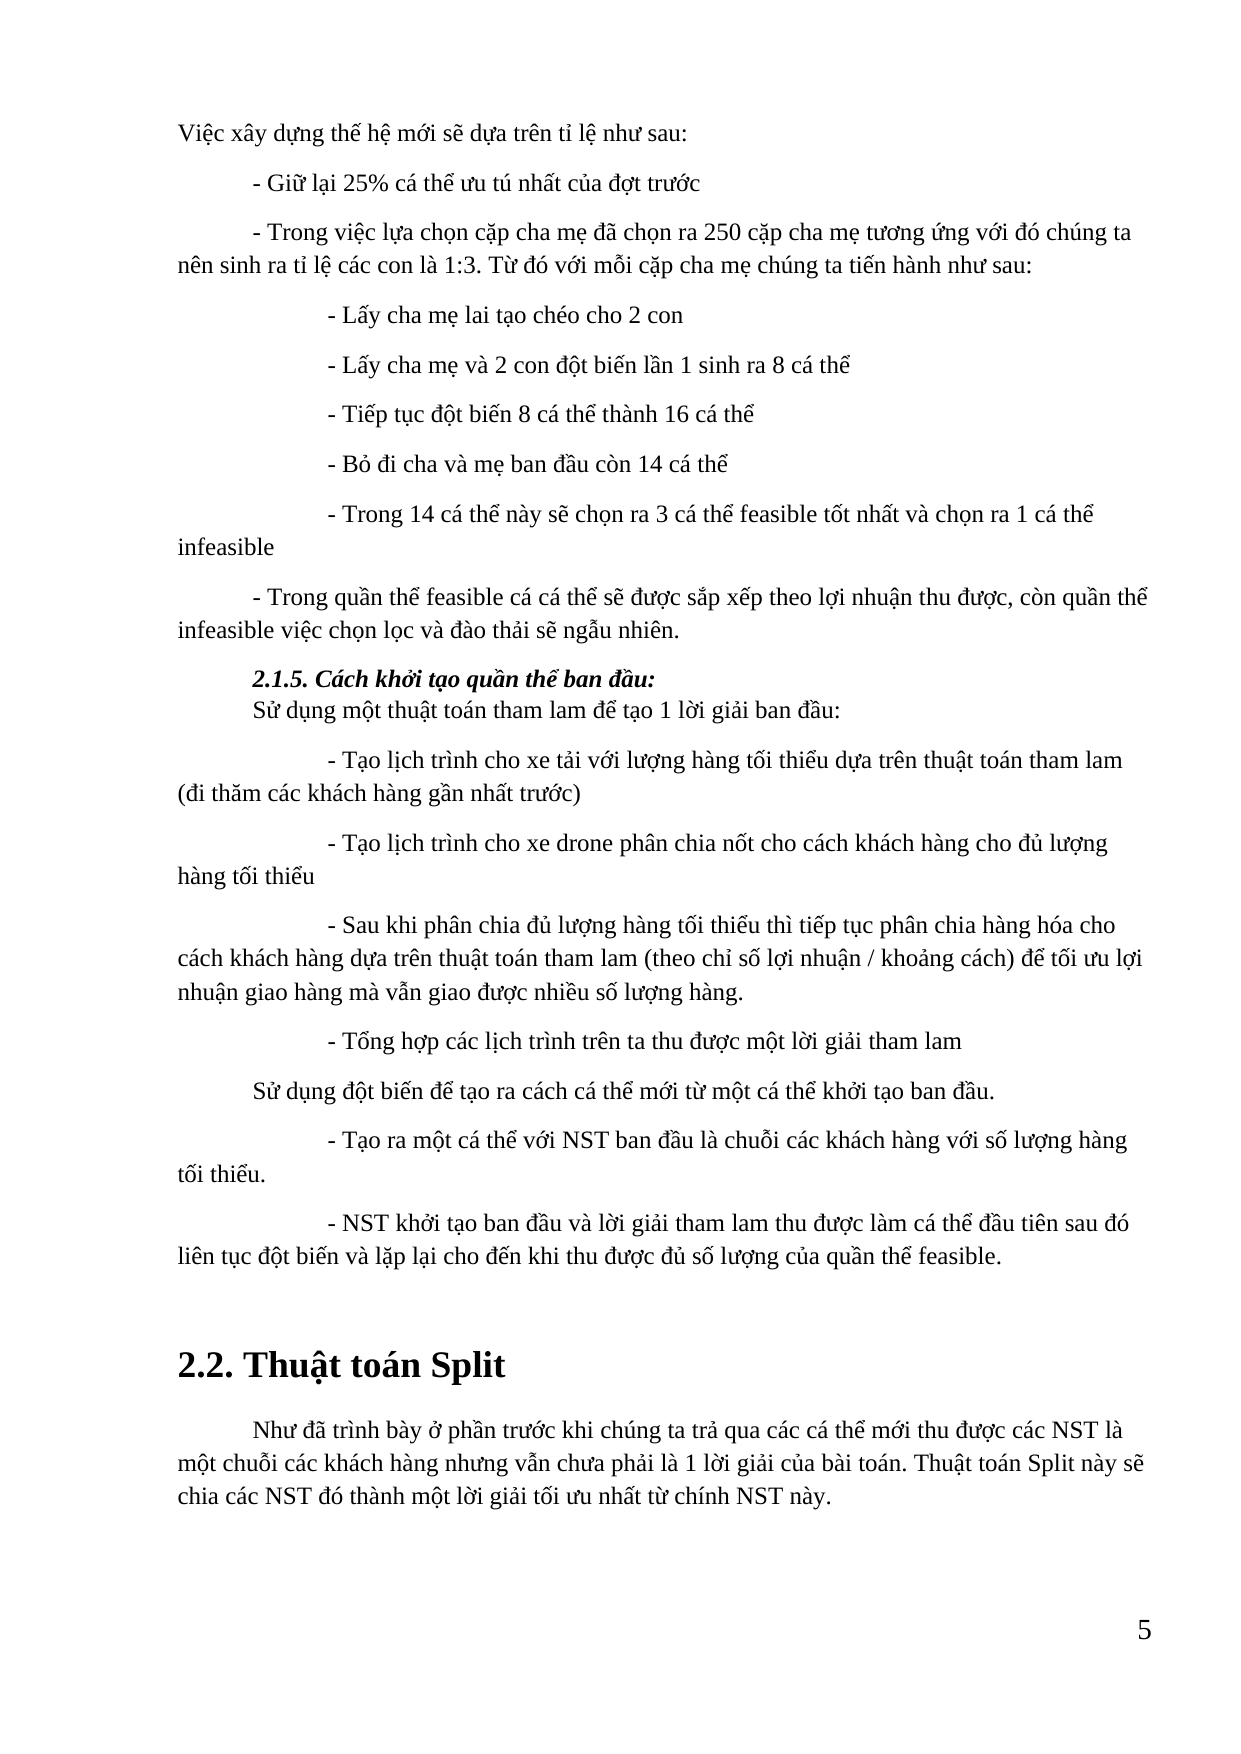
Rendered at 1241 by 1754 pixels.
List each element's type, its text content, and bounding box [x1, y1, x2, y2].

text - Sau khi phân chia đủ lượng hàng tối thiểu thì tiếp tục phân chia hàng hóa cho cách khách hàng dựa trên thuật toán tham lam (theo chỉ số lợi nhuận / khoảng cách) để tối ưu lợi nhuận giao hàng mà vẫn giao được nhiều số lượng hàng. [177, 911, 1152, 1005]
text - Trong 14 cá thể này sẽ chọn ra 3 cá thể feasible tốt nhất và chọn ra 1 cá thể infeasible [177, 499, 1152, 561]
text - Lấy cha mẹ và 2 con đột biến lần 1 sinh ra 8 cá thể [177, 350, 1152, 379]
text Sử dụng một thuật toán tham lam để tạo 1 lời giải ban đầu: [177, 695, 1152, 724]
subtitle 2.1.5. Cách khởi tạo quần thể ban đầu: [177, 664, 1152, 693]
text - Tạo lịch trình cho xe tải với lượng hàng tối thiểu dựa trên thuật toán tham lam (đi thăm các khách hàng gần nhất trước) [177, 745, 1152, 807]
text - Tạo ra một cá thể với NST ban đầu là chuỗi các khách hàng với số lượng hàng tối thiểu. [177, 1126, 1152, 1187]
text - Tổng hợp các lịch trình trên ta thu được một lời giải tham lam [177, 1026, 1152, 1055]
text Như đã trình bày ở phần trước khi chúng ta trả qua các cá thể mới thu được các NST là một chuỗi các khách hàng nhưng vẫn chưa phải là 1 lời giải của bài toán. Thuật toán Split này sẽ chia các NST đó thành một lời giải tối ưu nhất từ chính NST này. [177, 1415, 1152, 1510]
text - Tạo lịch trình cho xe drone phân chia nốt cho cách khách hàng cho đủ lượng hàng tối thiểu [177, 828, 1152, 889]
text - Trong việc lựa chọn cặp cha mẹ đã chọn ra 250 cặp cha mẹ tương ứng với đó chúng ta nên sinh ra tỉ lệ các con là 1:3. Từ đó với mỗi cặp cha mẹ chúng ta tiến hành như sau: [177, 217, 1152, 279]
text - Trong quần thể feasible cá cá thể sẽ được sắp xếp theo lợi nhuận thu được, còn quần thể infeasible việc chọn lọc và đào thải sẽ ngẫu nhiên. [177, 582, 1152, 643]
subtitle 2.2. Thuật toán Split [177, 1343, 1152, 1386]
text Việc xây dựng thế hệ mới sẽ dựa trên tỉ lệ như sau: [177, 118, 1152, 147]
text - Bỏ đi cha và mẹ ban đầu còn 14 cá thể [177, 449, 1152, 478]
text - Giữ lại 25% cá thể ưu tú nhất của đợt trước [177, 168, 1152, 197]
text - NST khởi tạo ban đầu và lời giải tham lam thu được làm cá thể đầu tiên sau đó liên tục đột biến và lặp lại cho đến khi thu được đủ số lượng của quần thể feasible. [177, 1208, 1152, 1309]
text - Tiếp tục đột biến 8 cá thể thành 16 cá thể [177, 399, 1152, 428]
text - Lấy cha mẹ lai tạo chéo cho 2 con [177, 300, 1152, 329]
text Sử dụng đột biến để tạo ra cách cá thể mới từ một cá thể khởi tạo ban đầu. [177, 1076, 1152, 1105]
